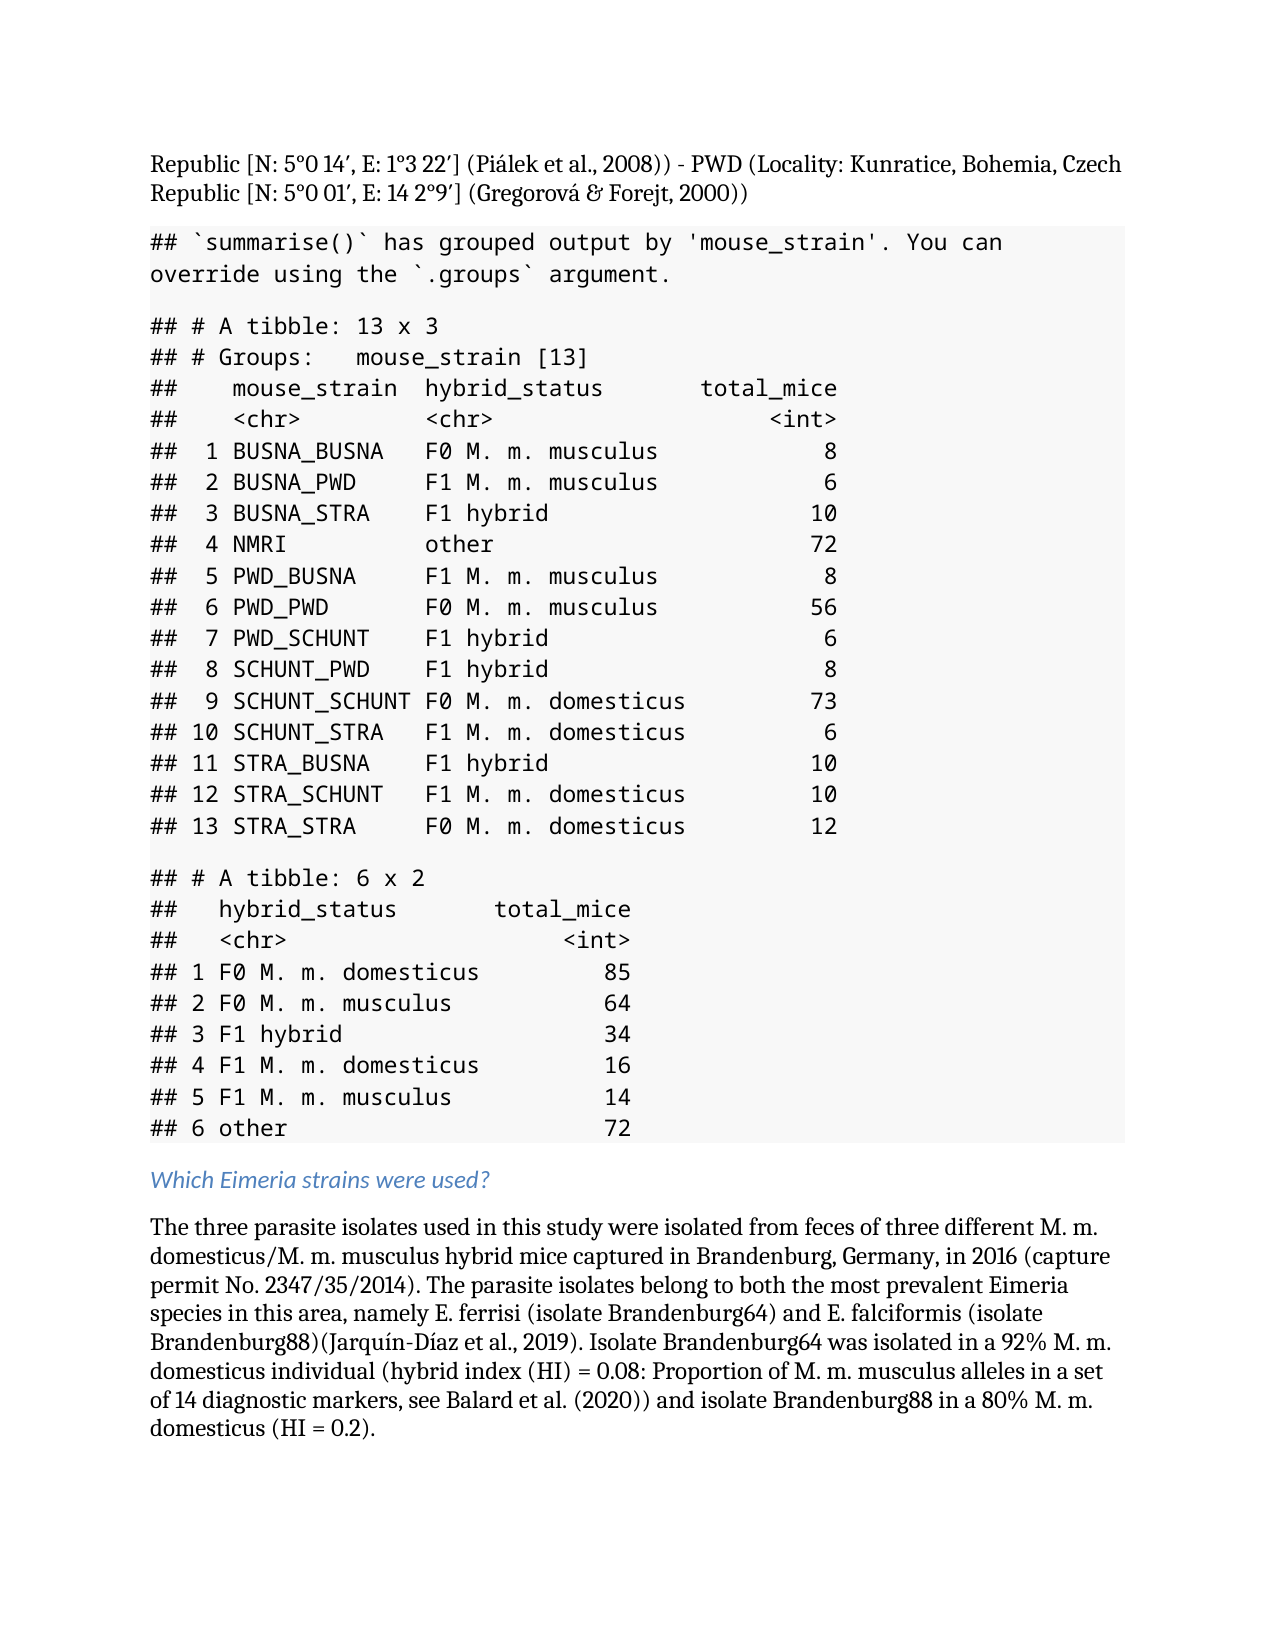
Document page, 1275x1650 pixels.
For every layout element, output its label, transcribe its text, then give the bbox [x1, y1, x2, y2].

subtitle Which Eimeria strains were used? [150, 1164, 1125, 1194]
text The three parasite isolates used in this study were isolated from feces of three different M. m. domesticus/M. m. musculus hybrid mice captured in Brandenburg, Germany, in 2016 (capture permit No. 2347/35/2014). The parasite isolates belong to both the most prevalent Eimeria species in this area, namely E. ferrisi (isolate Brandenburg64) and E. falciformis (isolate Brandenburg88)(Jarquín-Díaz et al., 2019). Isolate Brandenburg64 was isolated in a 92% M. m. domesticus individual (hybrid index (HI) = 0.08: Proportion of M. m. musculus alleles in a set of 14 diagnostic markers, see Balard et al. (2020)) and isolate Brandenburg88 in a 80% M. m. domesticus (HI = 0.2). [150, 1213, 1125, 1443]
text ## # A tibble: 6 x 2 ## hybrid_status total_mice ## <chr> <int> ## 1 F0 M. m. domesticus 85 ## 2 F0 M. m. musculus 64 ## 3 F1 hybrid 34 ## 4 F1 M. m. domesticus 16 ## 5 F1 M. m. musculus 14 ## 6 other 72 [150, 862, 1125, 1143]
text ## `summarise()` has grouped output by 'mouse_strain'. You can override using the `.groups` argument. [150, 226, 1125, 289]
text ## # A tibble: 13 x 3 ## # Groups: mouse_strain [13] ## mouse_strain hybrid_status total_mice ## <chr> <chr> <int> ## 1 BUSNA_BUSNA F0 M. m. musculus 8 ## 2 BUSNA_PWD F1 M. m. musculus 6 ## 3 BUSNA_STRA F1 hybrid 10 ## 4 NMRI other 72 ## 5 PWD_BUSNA F1 M. m. musculus 8 ## 6 PWD_PWD F0 M. m. musculus 56 ## 7 PWD_SCHUNT F1 hybrid 6 ## 8 SCHUNT_PWD F1 hybrid 8 ## 9 SCHUNT_SCHUNT F0 M. m. domesticus 73 ## 10 SCHUNT_STRA F1 M. m. domesticus 6 ## 11 STRA_BUSNA F1 hybrid 10 ## 12 STRA_SCHUNT F1 M. m. domesticus 10 ## 13 STRA_STRA F0 M. m. domesticus 12 [150, 309, 1125, 841]
